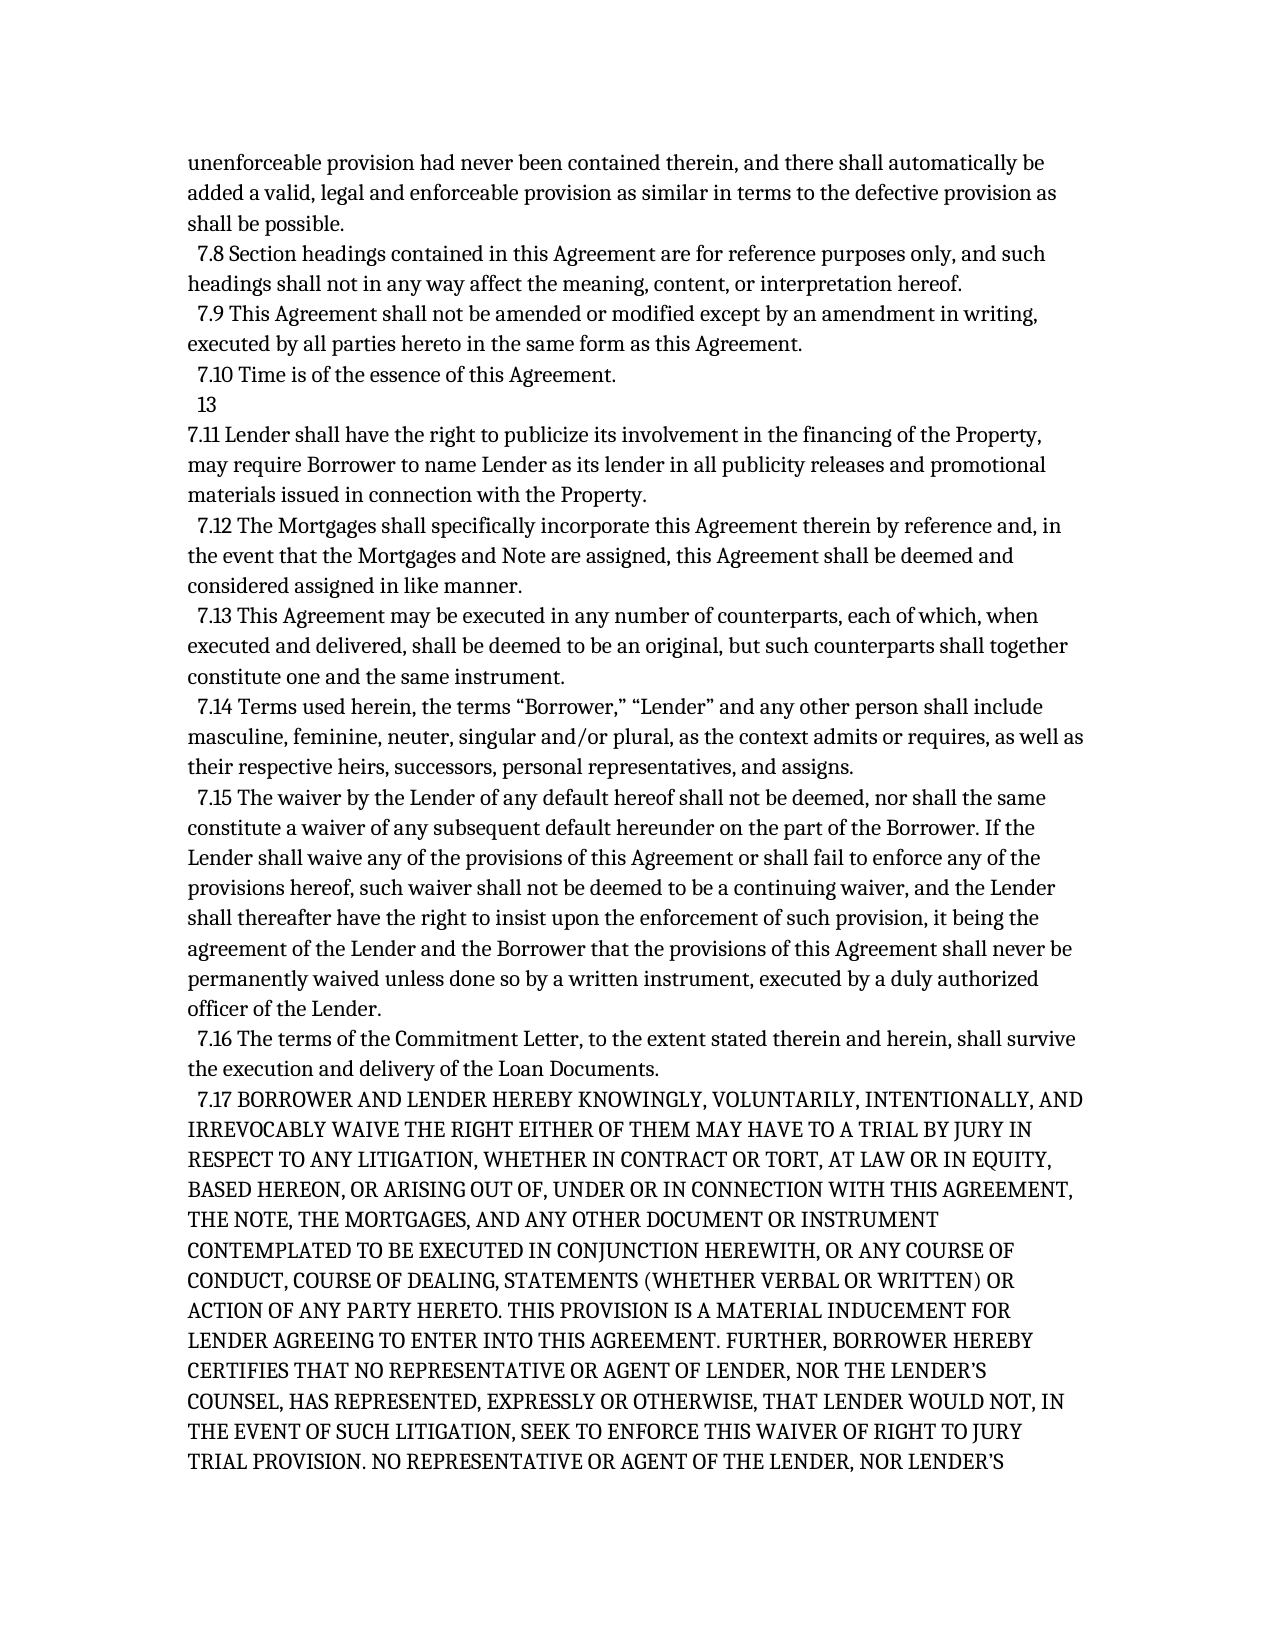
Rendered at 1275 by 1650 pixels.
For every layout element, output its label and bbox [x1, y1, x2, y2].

text [187, 150, 1087, 1475]
